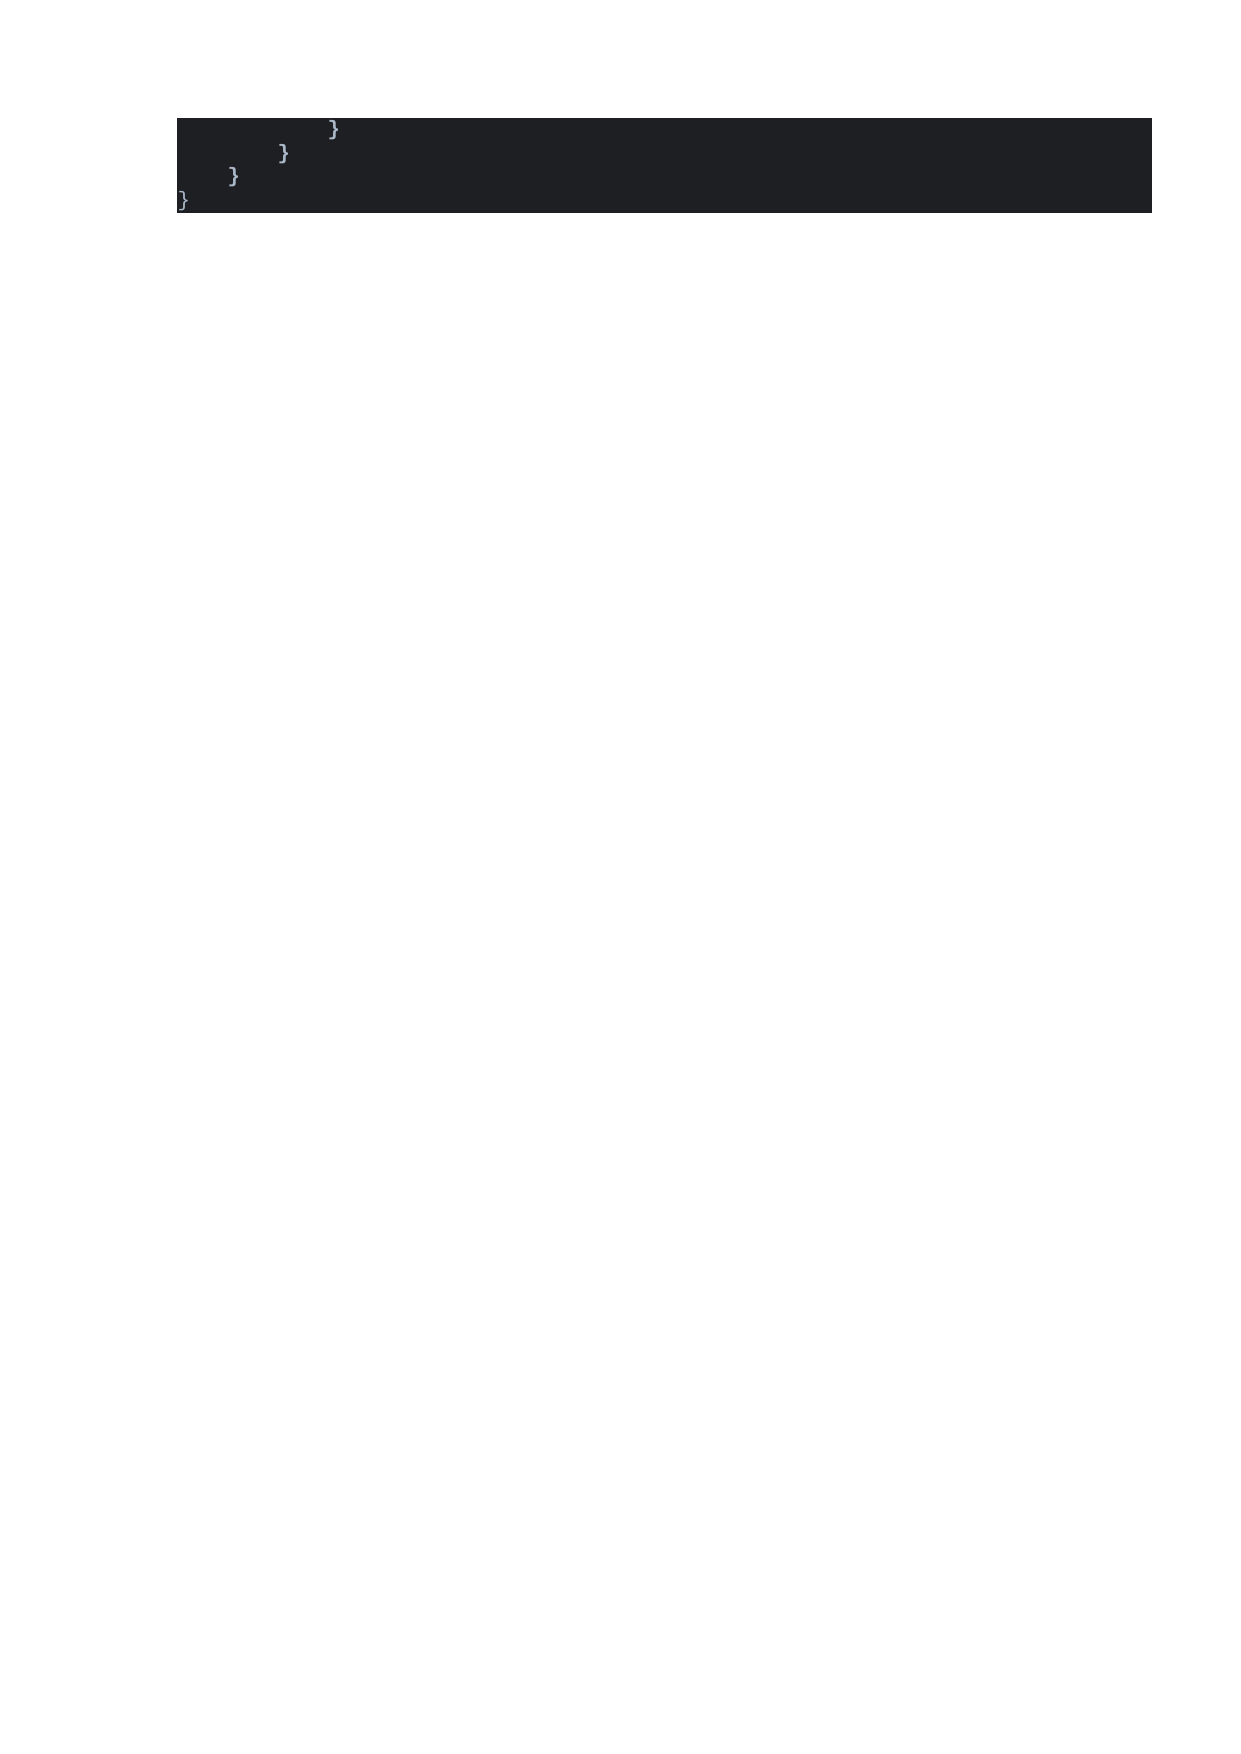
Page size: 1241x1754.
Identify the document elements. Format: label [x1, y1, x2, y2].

text [177, 118, 1152, 213]
